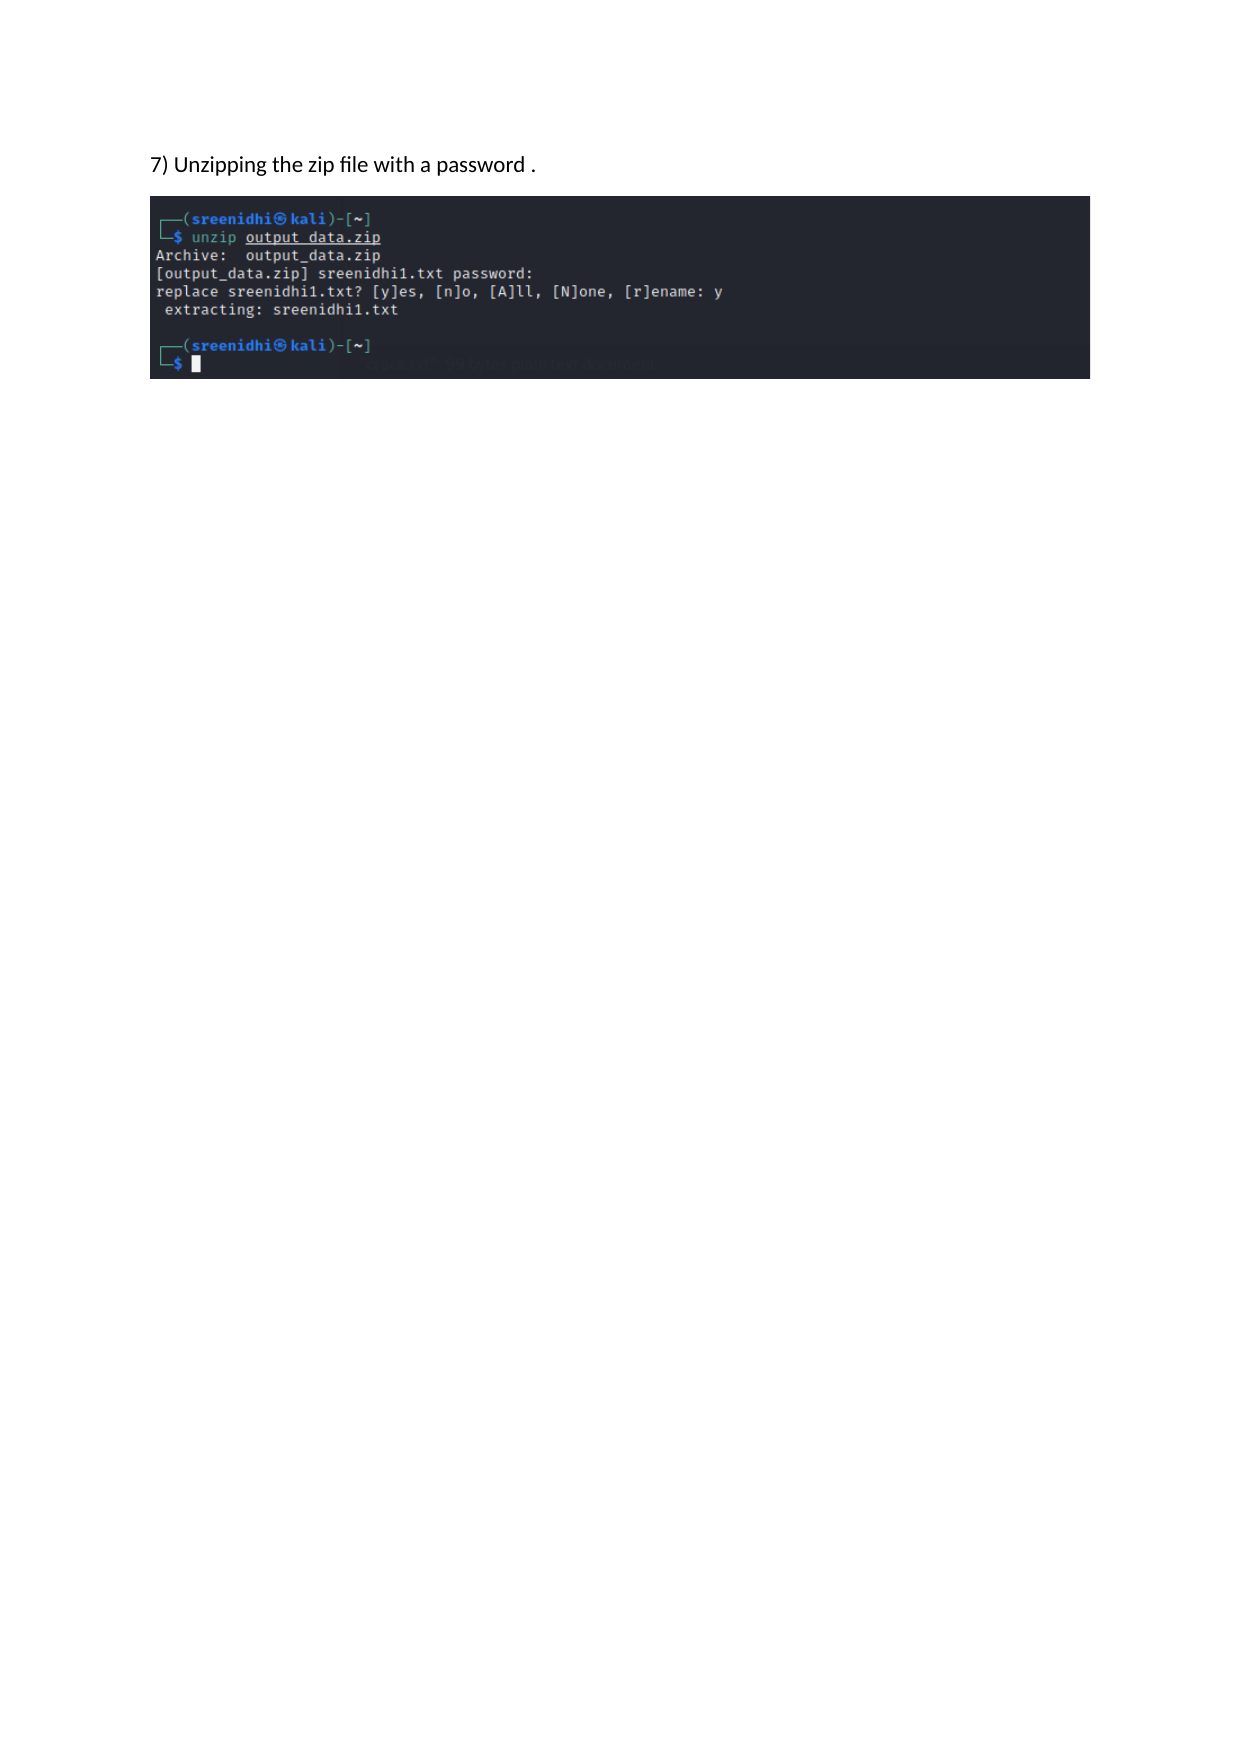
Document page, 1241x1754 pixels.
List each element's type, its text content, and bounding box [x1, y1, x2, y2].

text 7) Unzipping the zip file with a password . [150, 150, 1090, 178]
picture [150, 196, 1091, 379]
